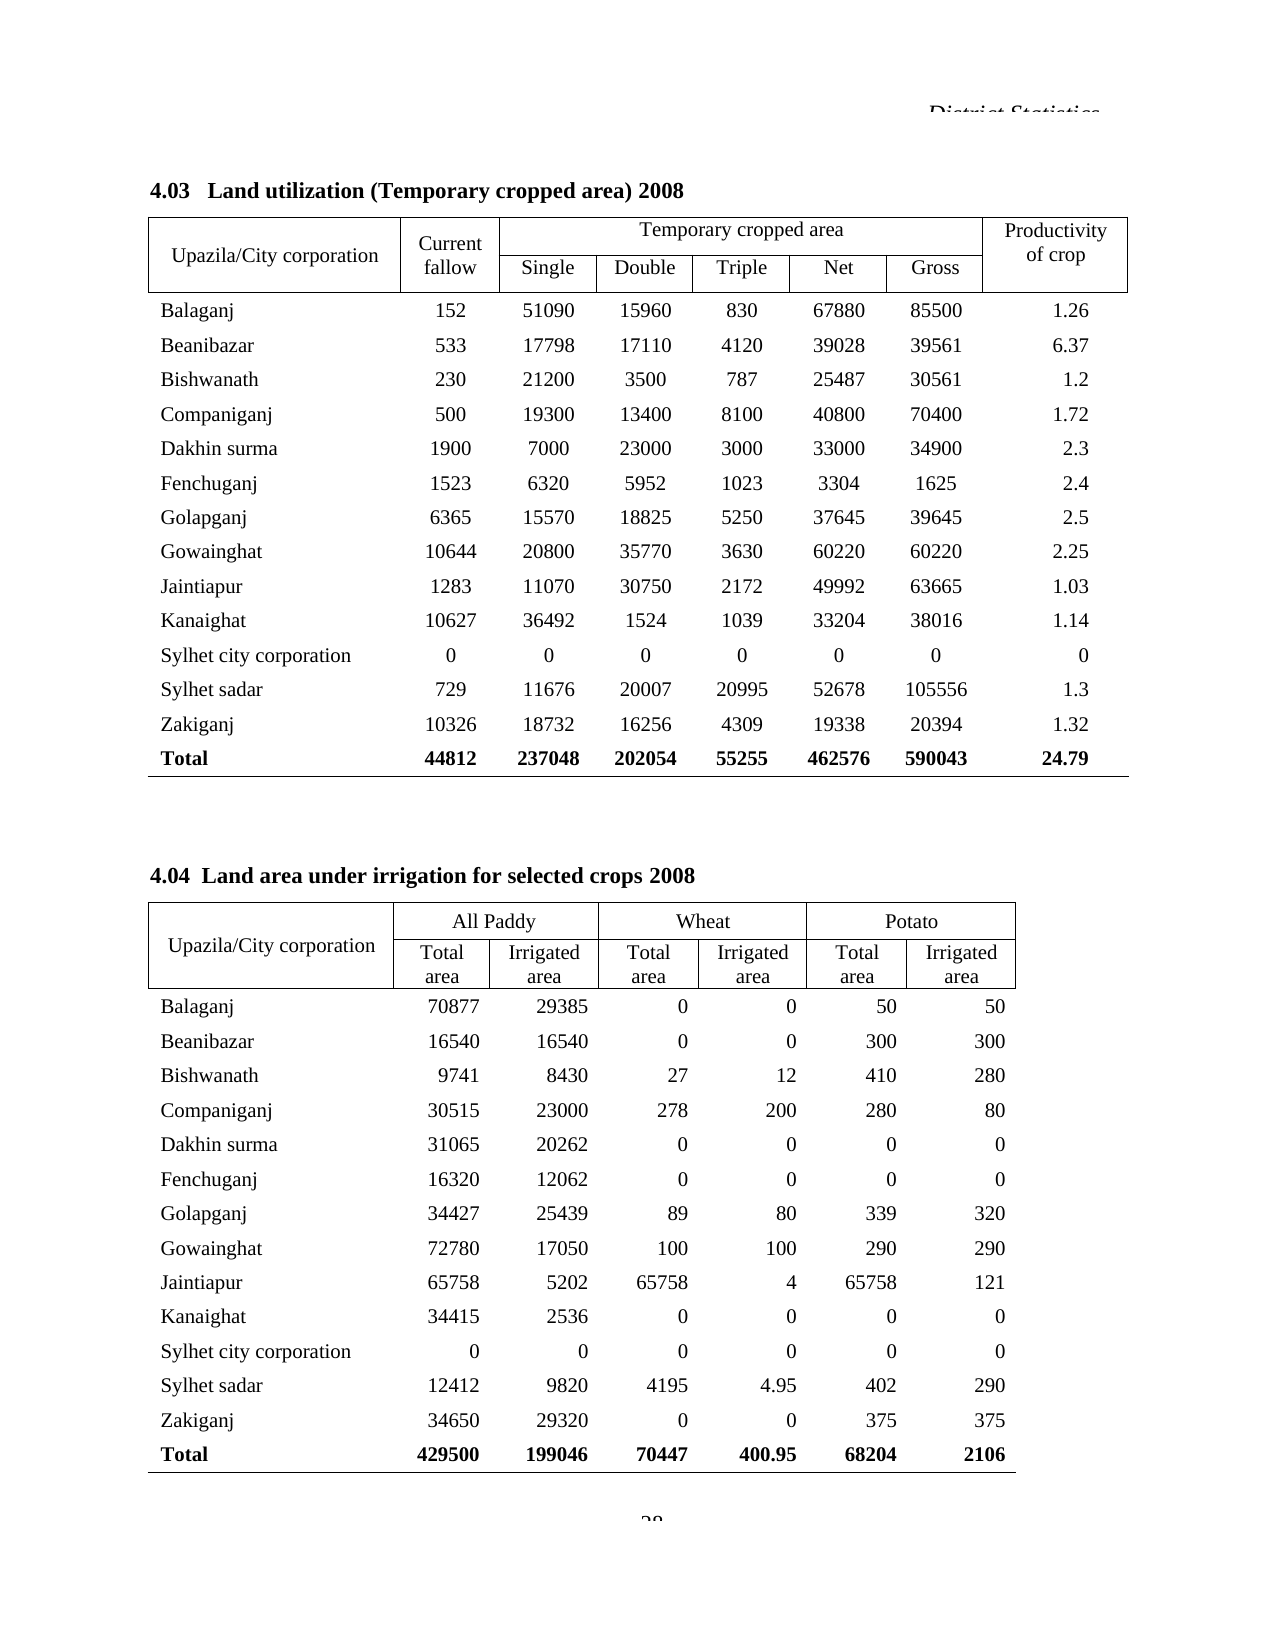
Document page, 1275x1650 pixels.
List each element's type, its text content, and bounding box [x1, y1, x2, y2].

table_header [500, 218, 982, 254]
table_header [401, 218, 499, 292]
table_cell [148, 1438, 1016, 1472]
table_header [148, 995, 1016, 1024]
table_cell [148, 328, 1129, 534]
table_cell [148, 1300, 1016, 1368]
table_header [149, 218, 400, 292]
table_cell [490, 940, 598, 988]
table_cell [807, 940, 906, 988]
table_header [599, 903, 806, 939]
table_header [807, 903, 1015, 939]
list Land utilization (Temporary cropped area) 2008 [150, 177, 1177, 203]
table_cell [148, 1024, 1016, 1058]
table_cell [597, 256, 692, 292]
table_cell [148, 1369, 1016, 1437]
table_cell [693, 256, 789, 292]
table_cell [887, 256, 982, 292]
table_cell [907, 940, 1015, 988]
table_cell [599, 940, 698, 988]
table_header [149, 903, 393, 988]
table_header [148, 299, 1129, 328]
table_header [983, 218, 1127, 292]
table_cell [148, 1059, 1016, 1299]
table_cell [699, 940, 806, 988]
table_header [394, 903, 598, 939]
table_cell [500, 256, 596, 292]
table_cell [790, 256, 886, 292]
list Land area under irrigation for selected crops 2008 [150, 862, 1177, 889]
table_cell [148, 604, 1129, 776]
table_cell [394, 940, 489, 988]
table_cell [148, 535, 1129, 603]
